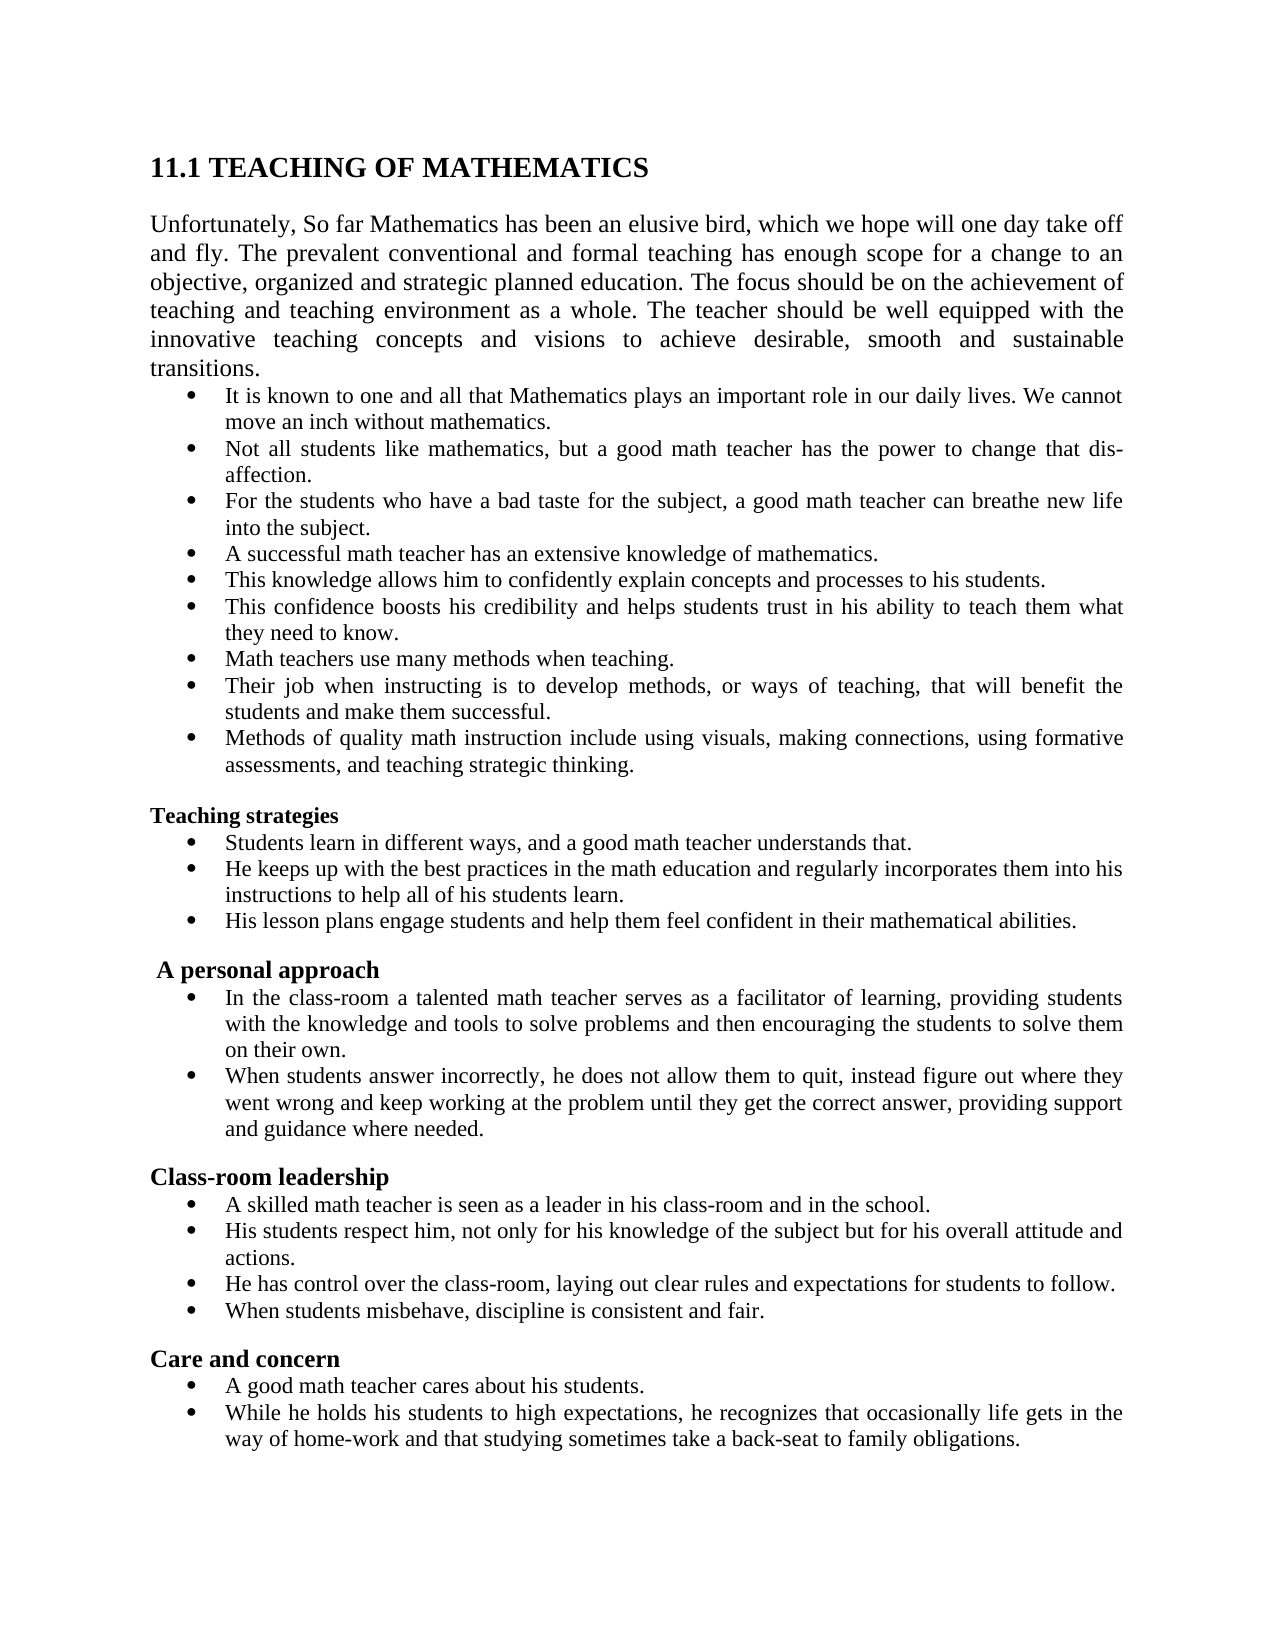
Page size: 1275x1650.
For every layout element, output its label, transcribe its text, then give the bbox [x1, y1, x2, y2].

list He has control over the class-room, laying out clear rules and expectations for students to follow. [187, 1270, 1125, 1297]
list Their job when instructing is to develop methods, or ways of teaching, that will benefit the students and make them successful. [187, 672, 1125, 724]
text A personal approach [150, 955, 1125, 983]
list Math teachers use many methods when teaching. [187, 645, 1125, 672]
list His lesson plans engage students and help them feel confident in their mathematical abilities. [187, 908, 1125, 934]
list This confidence boosts his credibility and helps students trust in his ability to teach them what they need to know. [187, 593, 1125, 645]
list A good math teacher cares about his students. [187, 1373, 1125, 1399]
list When students answer incorrectly, he does not allow them to quit, instead figure out where they went wrong and keep working at the problem until they get the correct answer, providing support and guidance where needed. [187, 1063, 1125, 1142]
list It is known to one and all that Mathematics plays an important role in our daily lives. We cannot move an inch without mathematics. [187, 382, 1125, 434]
text Teaching strategies [150, 802, 1125, 828]
list A skilled math teacher is seen as a leader in his class-room and in the school. [187, 1191, 1125, 1218]
list Students learn in different ways, and a good math teacher understands that. [187, 828, 1125, 855]
list Methods of quality math instruction include using visuals, making connections, using formative assessments, and teaching strategic thinking. [187, 724, 1125, 777]
list While he holds his students to high expectations, he recognizes that occasionally life gets in the way of home-work and that studying sometimes take a back-seat to family obligations. [187, 1399, 1125, 1452]
list In the class-room a talented math teacher serves as a facilitator of learning, providing students with the knowledge and tools to solve problems and then encouraging the students to solve them on their own. [187, 983, 1125, 1063]
list He keeps up with the best practices in the math education and regularly incorporates them into his instructions to help all of his students learn. [187, 855, 1125, 908]
list His students respect him, not only for his knowledge of the subject but for his overall attitude and actions. [187, 1218, 1125, 1270]
text Care and concern [150, 1344, 1125, 1373]
list For the students who have a bad taste for the subject, a good math teacher can breathe new life into the subject. [187, 487, 1125, 540]
text Class-room leadership [150, 1162, 1125, 1191]
list A successful math teacher has an extensive knowledge of mathematics. [187, 540, 1125, 566]
text Unfortunately, So far Mathematics has been an elusive bird, which we hope will one day take off and fly. The prevalent conventional and formal teaching has enough scope for a change to an objective, organized and strategic planned education. The focus should be on the achievement of teaching and teaching environment as a whole. The teacher should be well equipped with the innovative teaching concepts and visions to achieve desirable, smooth and sustainable transitions. [150, 209, 1125, 382]
list When students misbehave, discipline is consistent and fair. [187, 1297, 1125, 1323]
text 11.1 TEACHING OF MATHEMATICS [150, 150, 1125, 183]
list This knowledge allows him to confidently explain concepts and processes to his students. [187, 566, 1125, 593]
list Not all students like mathematics, but a good math teacher has the power to change that dis-affection. [187, 434, 1125, 487]
